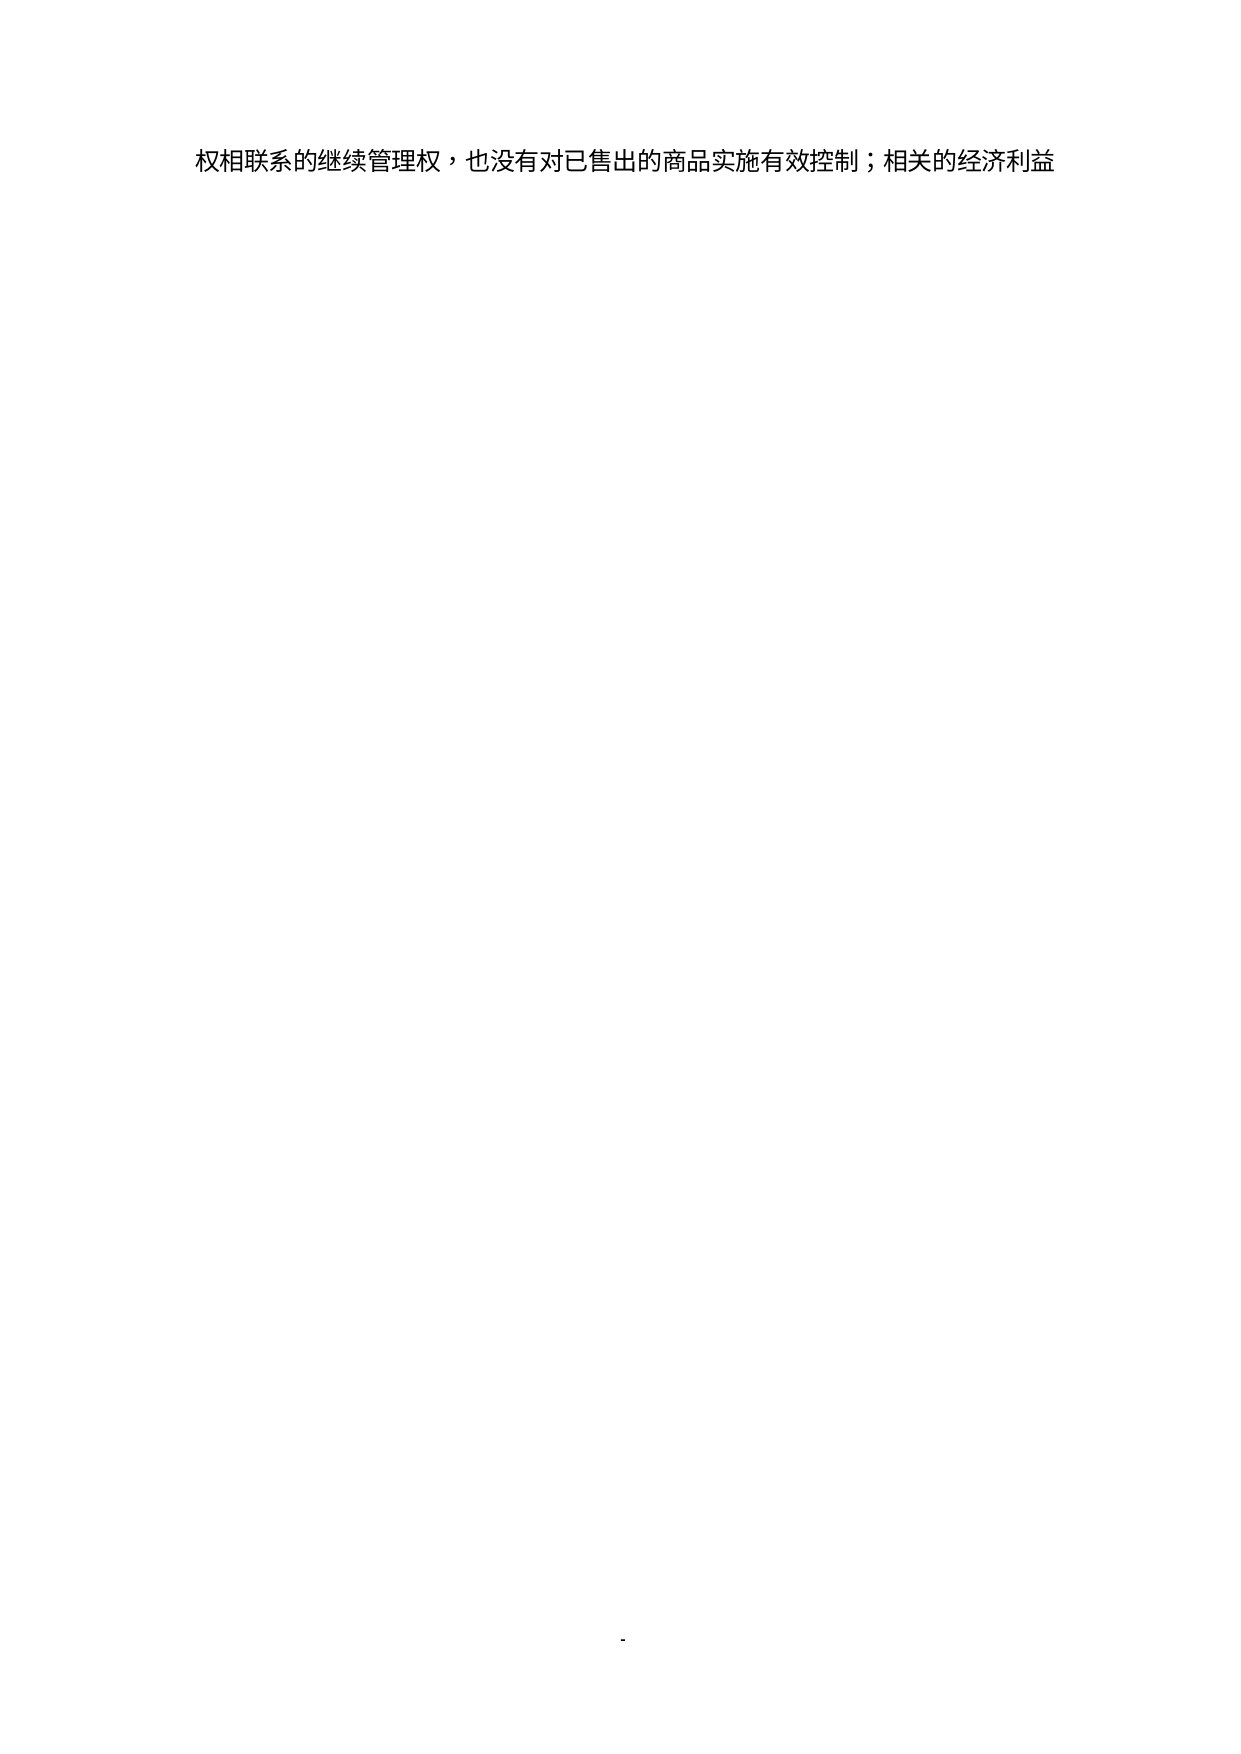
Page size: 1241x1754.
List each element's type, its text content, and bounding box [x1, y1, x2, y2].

text 权相联系的继续管理权，也没有对已售出的商品实施有效控制；相关的经济利益 [195, 144, 1069, 178]
